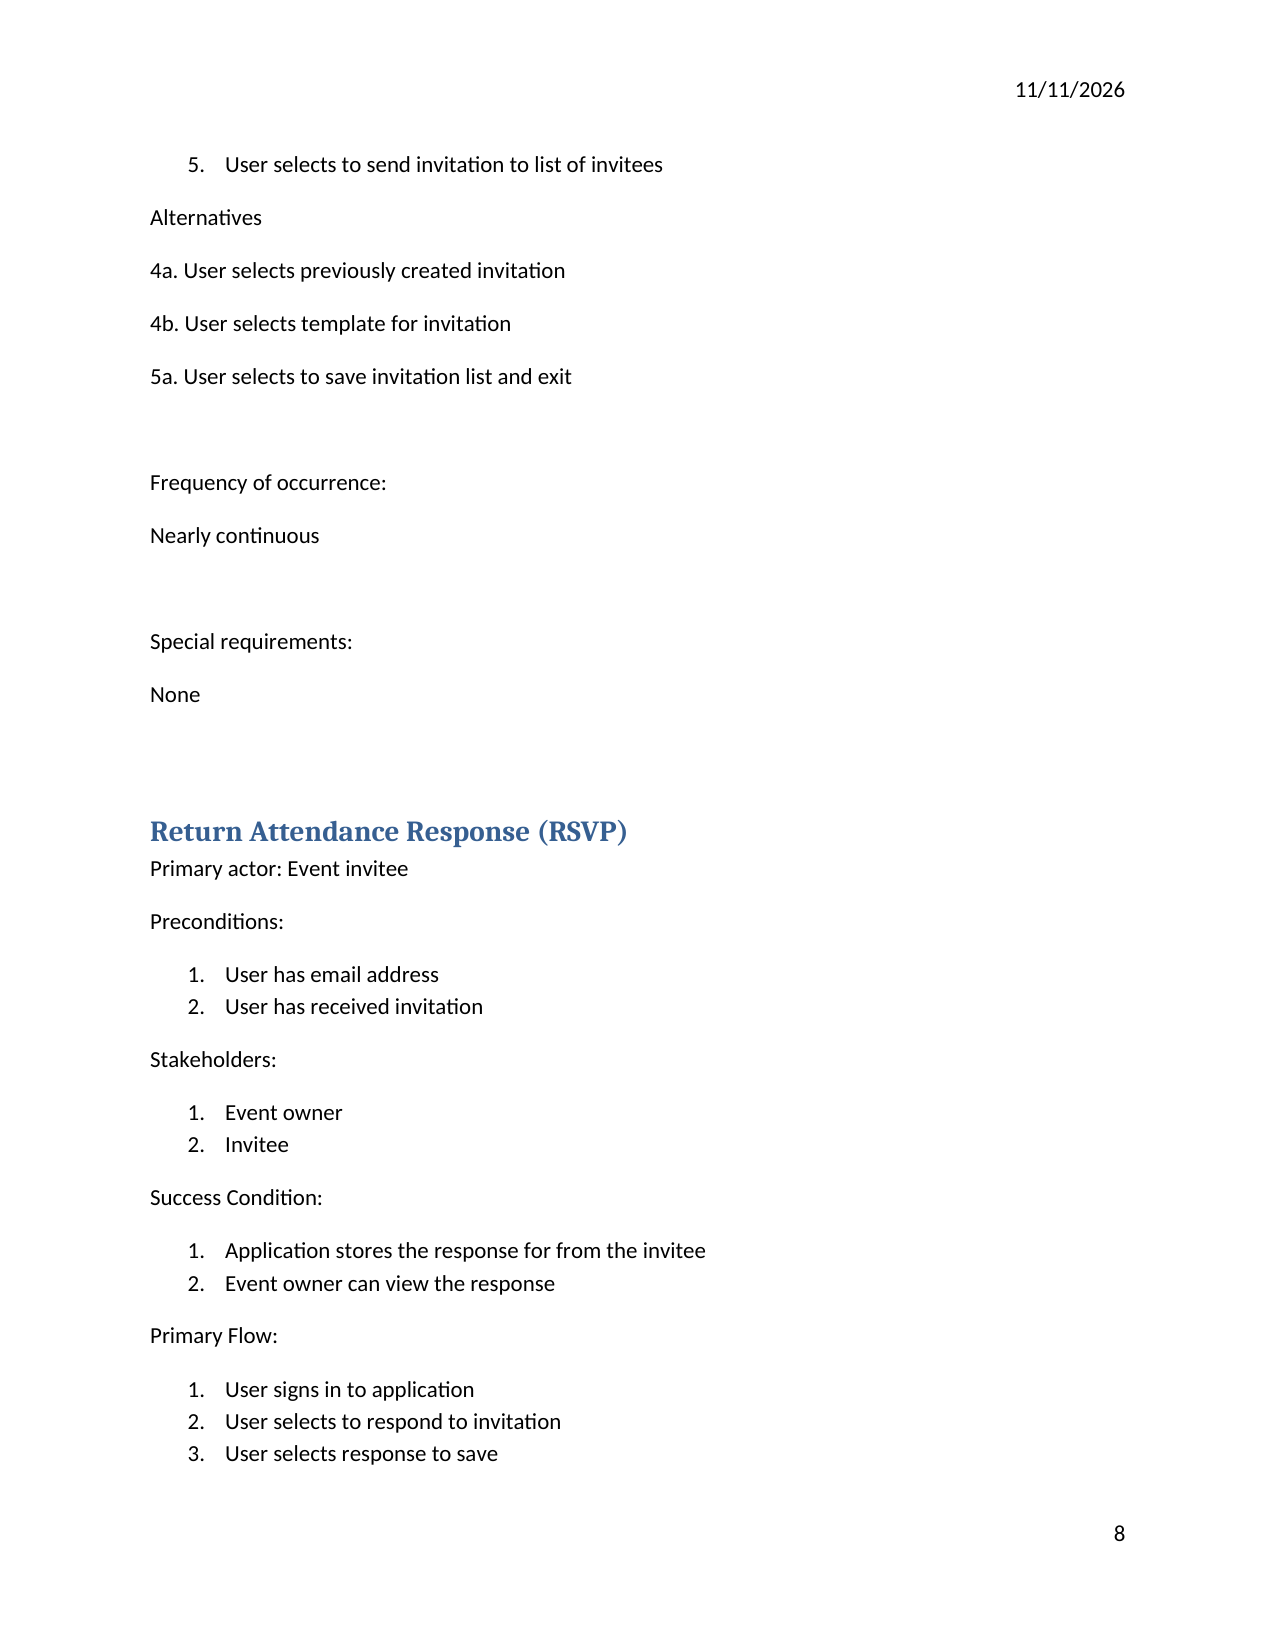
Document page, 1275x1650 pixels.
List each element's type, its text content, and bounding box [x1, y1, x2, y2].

text Stakeholders: [150, 1045, 1125, 1073]
list Invitee [187, 1130, 1125, 1158]
list User selects response to save [187, 1439, 1125, 1467]
text 4a. User selects previously created invitation [150, 256, 1125, 284]
list Event owner can view the response [187, 1269, 1125, 1297]
text Success Condition: [150, 1183, 1125, 1211]
text 4b. User selects template for invitation [150, 309, 1125, 337]
text Primary actor: Event invitee [150, 854, 1125, 882]
subtitle Return Attendance Response (RSVP) [150, 815, 1125, 849]
list Application stores the response for from the invitee [187, 1236, 1125, 1264]
text Nearly continuous [150, 521, 1125, 549]
text Primary Flow: [150, 1322, 1125, 1350]
text Special requirements: [150, 627, 1125, 655]
list User selects to respond to invitation [187, 1407, 1125, 1435]
list User has received invitation [187, 992, 1125, 1020]
text None [150, 680, 1125, 708]
list User signs in to application [187, 1375, 1125, 1403]
list User selects to send invitation to list of invitees [187, 150, 1125, 178]
text Preconditions: [150, 907, 1125, 935]
text Frequency of occurrence: [150, 468, 1125, 496]
text Alternatives [150, 203, 1125, 231]
list User has email address [187, 960, 1125, 988]
text 5a. User selects to save invitation list and exit [150, 362, 1125, 390]
list Event owner [187, 1098, 1125, 1126]
